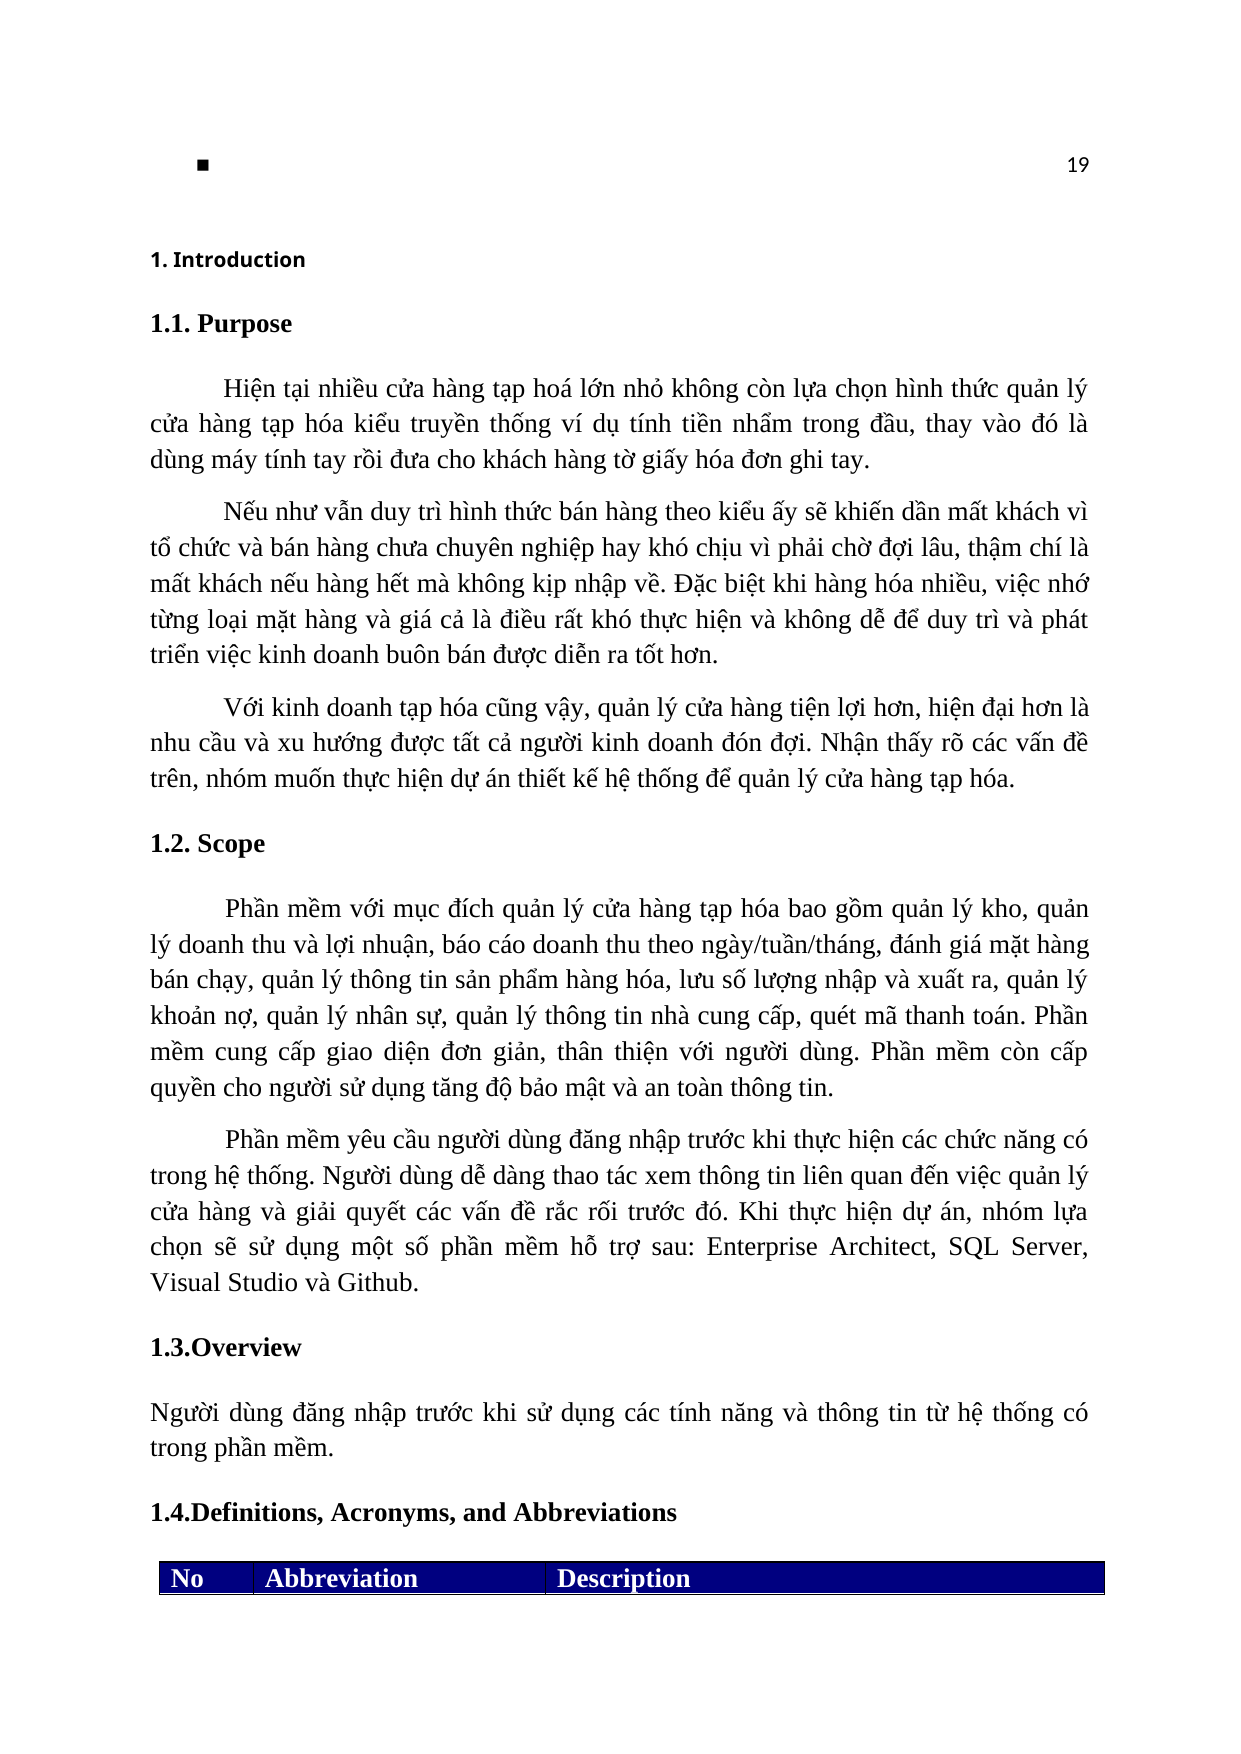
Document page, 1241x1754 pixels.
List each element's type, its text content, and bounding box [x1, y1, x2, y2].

list 1. Introduction [150, 245, 1090, 273]
subtitle 1.4.Definitions, Acronyms, and Abbreviations [150, 1496, 1090, 1528]
subtitle 1.3.Overview [150, 1331, 1090, 1362]
text Phần mềm yêu cầu người dùng đăng nhập trước khi thực hiện các chức năng có trong hệ thống. Người dùng dễ dàng thao tác xem thông tin liên quan đến việc quản lý cửa hàng và giải quyết các vấn đề rắc rối trước đó. Khi thực hiện dự án, nhóm lựa chọn sẽ sử dụng một số phần mềm hỗ trợ sau: Enterprise Architect, SQL Server, Visual Studio và Github. [150, 1123, 1090, 1297]
table_header Description [546, 1563, 1104, 1593]
text Người dùng đăng nhập trước khi sử dụng các tính năng và thông tin từ hệ thống có trong phần mềm. [150, 1396, 1090, 1463]
text Phần mềm với mục đích quản lý cửa hàng tạp hóa bao gồm quản lý kho, quản lý doanh thu và lợi nhuận, báo cáo doanh thu theo ngày/tuần/tháng, đánh giá mặt hàng bán chạy, quản lý thông tin sản phẩm hàng hóa, lưu số lượng nhập và xuất ra, quản lý khoản nợ, quản lý nhân sự, quản lý thông tin nhà cung cấp, quét mã thanh toán. Phần mềm cung cấp giao diện đơn giản, thân thiện với người dùng. Phần mềm còn cấp quyền cho người sử dụng tăng độ bảo mật và an toàn thông tin. [150, 892, 1090, 1102]
text Nếu như vẫn duy trì hình thức bán hàng theo kiểu ấy sẽ khiến dần mất khách vì tổ chức và bán hàng chưa chuyên nghiệp hay khó chịu vì phải chờ đợi lâu, thậm chí là mất khách nếu hàng hết mà không kịp nhập về. Đặc biệt khi hàng hóa nhiều, việc nhớ từng loại mặt hàng và giá cả là điều rất khó thực hiện và không dễ để duy trì và phát triển việc kinh doanh buôn bán được diễn ra tốt hơn. [150, 496, 1090, 669]
subtitle 1.2. Scope [150, 827, 1090, 858]
text Hiện tại nhiều cửa hàng tạp hoá lớn nhỏ không còn lựa chọn hình thức quản lý cửa hàng tạp hóa kiểu truyền thống ví dụ tính tiền nhẩm trong đầu, thay vào đó là dùng máy tính tay rồi đưa cho khách hàng tờ giấy hóa đơn ghi tay. [150, 372, 1090, 474]
text Với kinh doanh tạp hóa cũng vậy, quản lý cửa hàng tiện lợi hơn, hiện đại hơn là nhu cầu và xu hướng được tất cả người kinh doanh đón đợi. Nhận thấy rõ các vấn đề trên, nhóm muốn thực hiện dự án thiết kế hệ thống để quản lý cửa hàng tạp hóa. [150, 691, 1090, 793]
table_header No [160, 1563, 253, 1593]
table_header Abbreviation [254, 1563, 545, 1593]
subtitle 1.1. Purpose [150, 307, 1090, 338]
